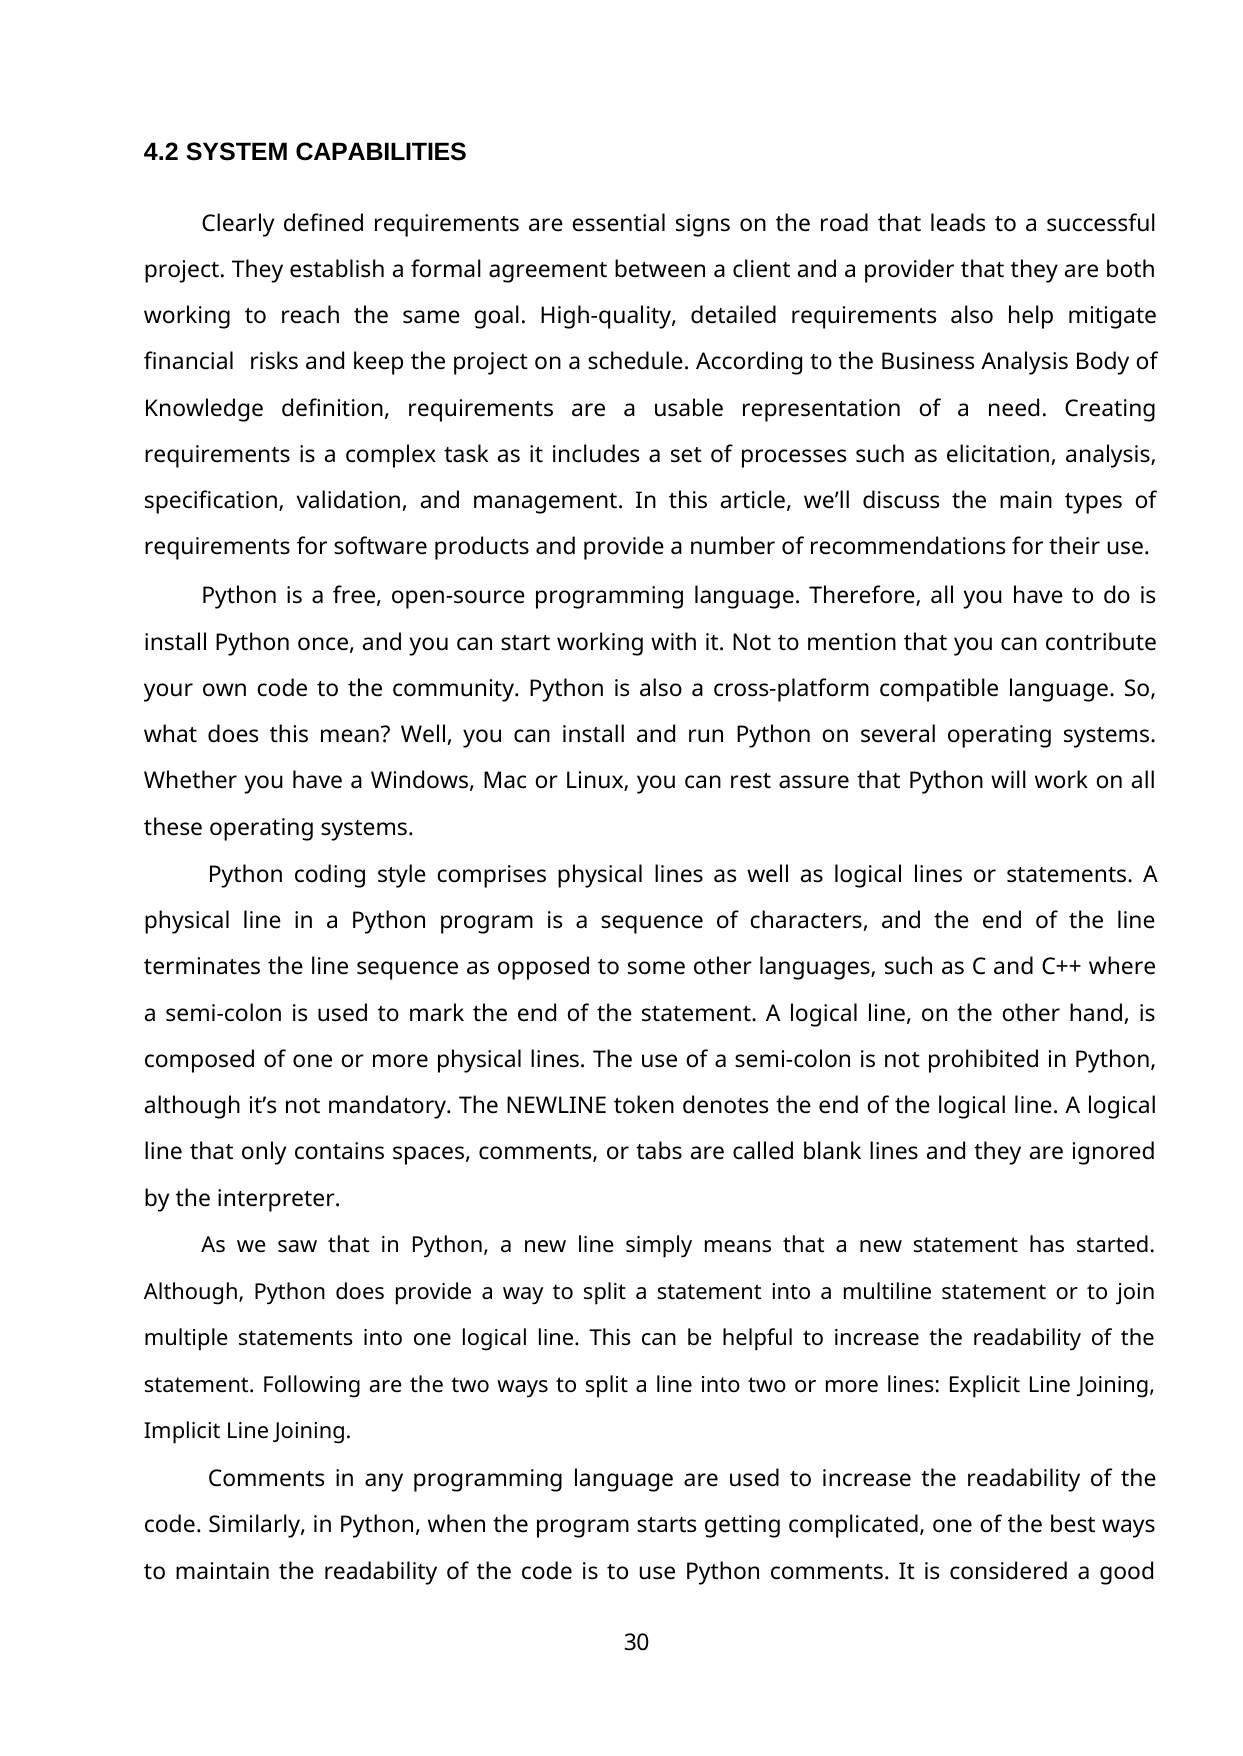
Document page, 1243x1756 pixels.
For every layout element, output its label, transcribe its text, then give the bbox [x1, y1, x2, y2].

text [144, 1462, 1158, 1586]
text Python is a free, open-source programming language. Therefore, all you have to do is install Python once, and you can start working with it. Not to mention that you can contribute your own code to the community. Python is also a cross-platform compatible language. So, what does this mean? Well, you can install and run Python on several operating systems. Whether you have a Windows, Mac or Linux, you can rest assure that Python will work on all these operating systems. [144, 579, 1158, 842]
subtitle SYSTEM CAPABILITIES [144, 137, 1201, 166]
text Python coding style comprises physical lines as well as logical lines or statements. A physical line in a Python program is a sequence of characters, and the end of the line terminates the line sequence as opposed to some other languages, such as C and C++ where a semi-colon is used to mark the end of the statement. A logical line, on the other hand, is composed of one or more physical lines. The use of a semi-colon is not prohibited in Python, although it’s not mandatory. The NEWLINE token denotes the end of the logical line. A logical line that only contains spaces, comments, or tabs are called blank lines and they are ignored by the interpreter. [144, 858, 1158, 1213]
text Clearly defined requirements are essential signs on the road that leads to a successful project. They establish a formal agreement between a client and a provider that they are both working to reach the same goal. High-quality, detailed requirements also help mitigate financial risks and keep the project on a schedule. According to the Business Analysis Body of Knowledge definition, requirements are a usable representation of a need. Creating requirements is a complex task as it includes a set of processes such as elicitation, analysis, specification, validation, and management. In this article, we’ll discuss the main types of requirements for software products and provide a number of recommendations for their use. [144, 206, 1158, 561]
text As we saw that in Python, a new line simply means that a new statement has started. Although, Python does provide a way to split a statement into a multiline statement or to join multiple statements into one logical line. This can be helpful to increase the readability of the statement. Following are the two ways to split a line into two or more lines: Explicit Line Joining, Implicit Line Joining. [144, 1229, 1157, 1445]
